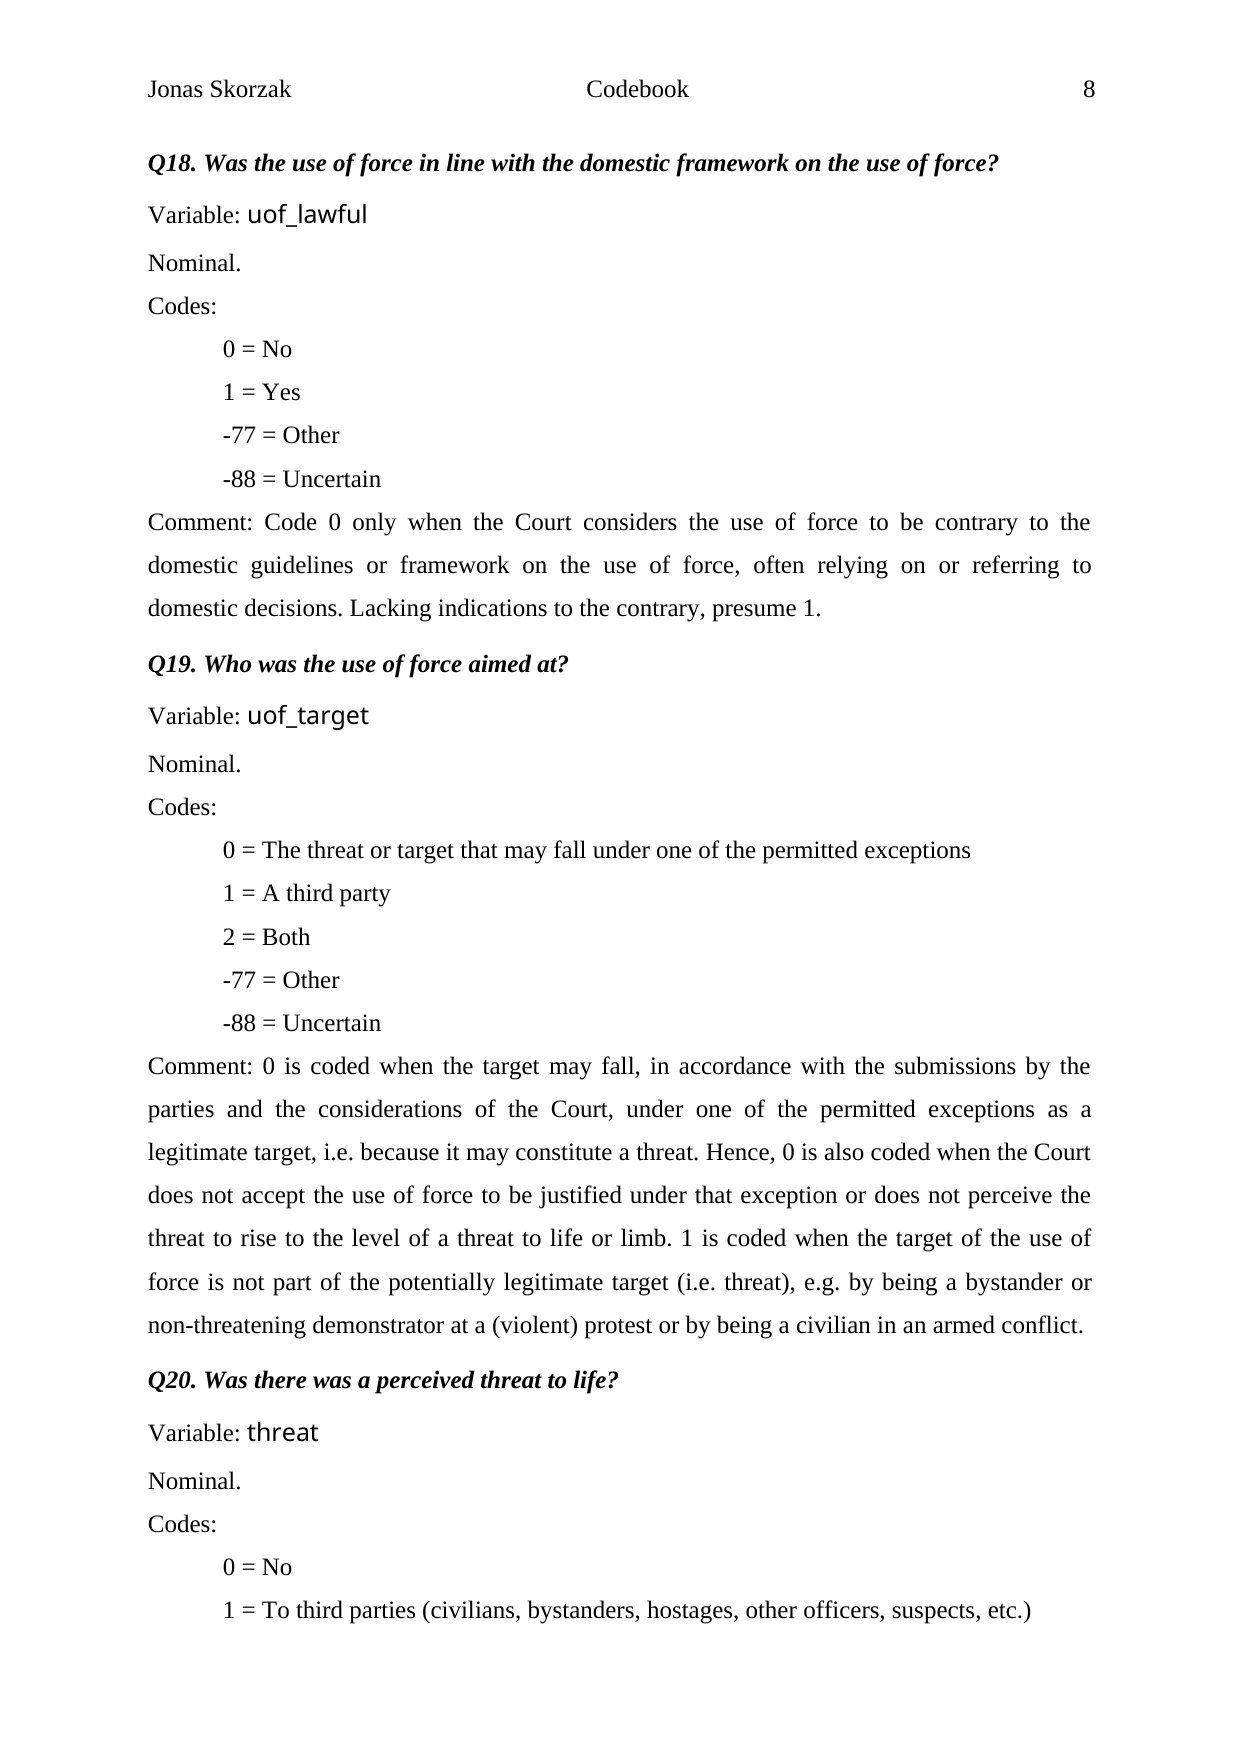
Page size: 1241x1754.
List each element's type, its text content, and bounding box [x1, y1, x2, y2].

text Variable: threat [148, 1415, 1093, 1449]
text 0 = No [223, 1552, 1093, 1581]
subtitle Q18. Was the use of force in line with the domestic framework on the use of force? [148, 148, 1093, 176]
text -77 = Other [223, 965, 1093, 993]
text Codes: [148, 291, 1093, 320]
text -77 = Other [223, 421, 1093, 449]
text 2 = Both [223, 922, 1093, 950]
text Nominal. [148, 1466, 1093, 1494]
text -88 = Uncertain [223, 464, 1093, 492]
text 0 = No [223, 334, 1093, 363]
text Comment: Code 0 only when the Court considers the use of force to be contrary to the domestic guidelines or framework on the use of force, often relying on or referring to domestic decisions. Lacking indications to the contrary, presume 1. [148, 507, 1093, 622]
text 1 = To third parties (civilians, bystanders, hostages, other officers, suspects, etc.) [223, 1595, 1093, 1624]
text 1 = Yes [223, 377, 1093, 406]
text Codes: [148, 1509, 1093, 1538]
text 0 = The threat or target that may fall under one of the permitted exceptions [223, 835, 1093, 864]
text Variable: uof_target [148, 698, 1093, 732]
subtitle Q19. Who was the use of force aimed at? [148, 649, 1093, 677]
text Nominal. [148, 749, 1093, 778]
text Variable: uof_lawful [148, 197, 1093, 231]
text Codes: [148, 792, 1093, 821]
text Nominal. [148, 248, 1093, 277]
text -88 = Uncertain [223, 1008, 1093, 1037]
text 1 = A third party [223, 878, 1093, 907]
subtitle Q20. Was there was a perceived threat to life? [148, 1365, 1093, 1394]
